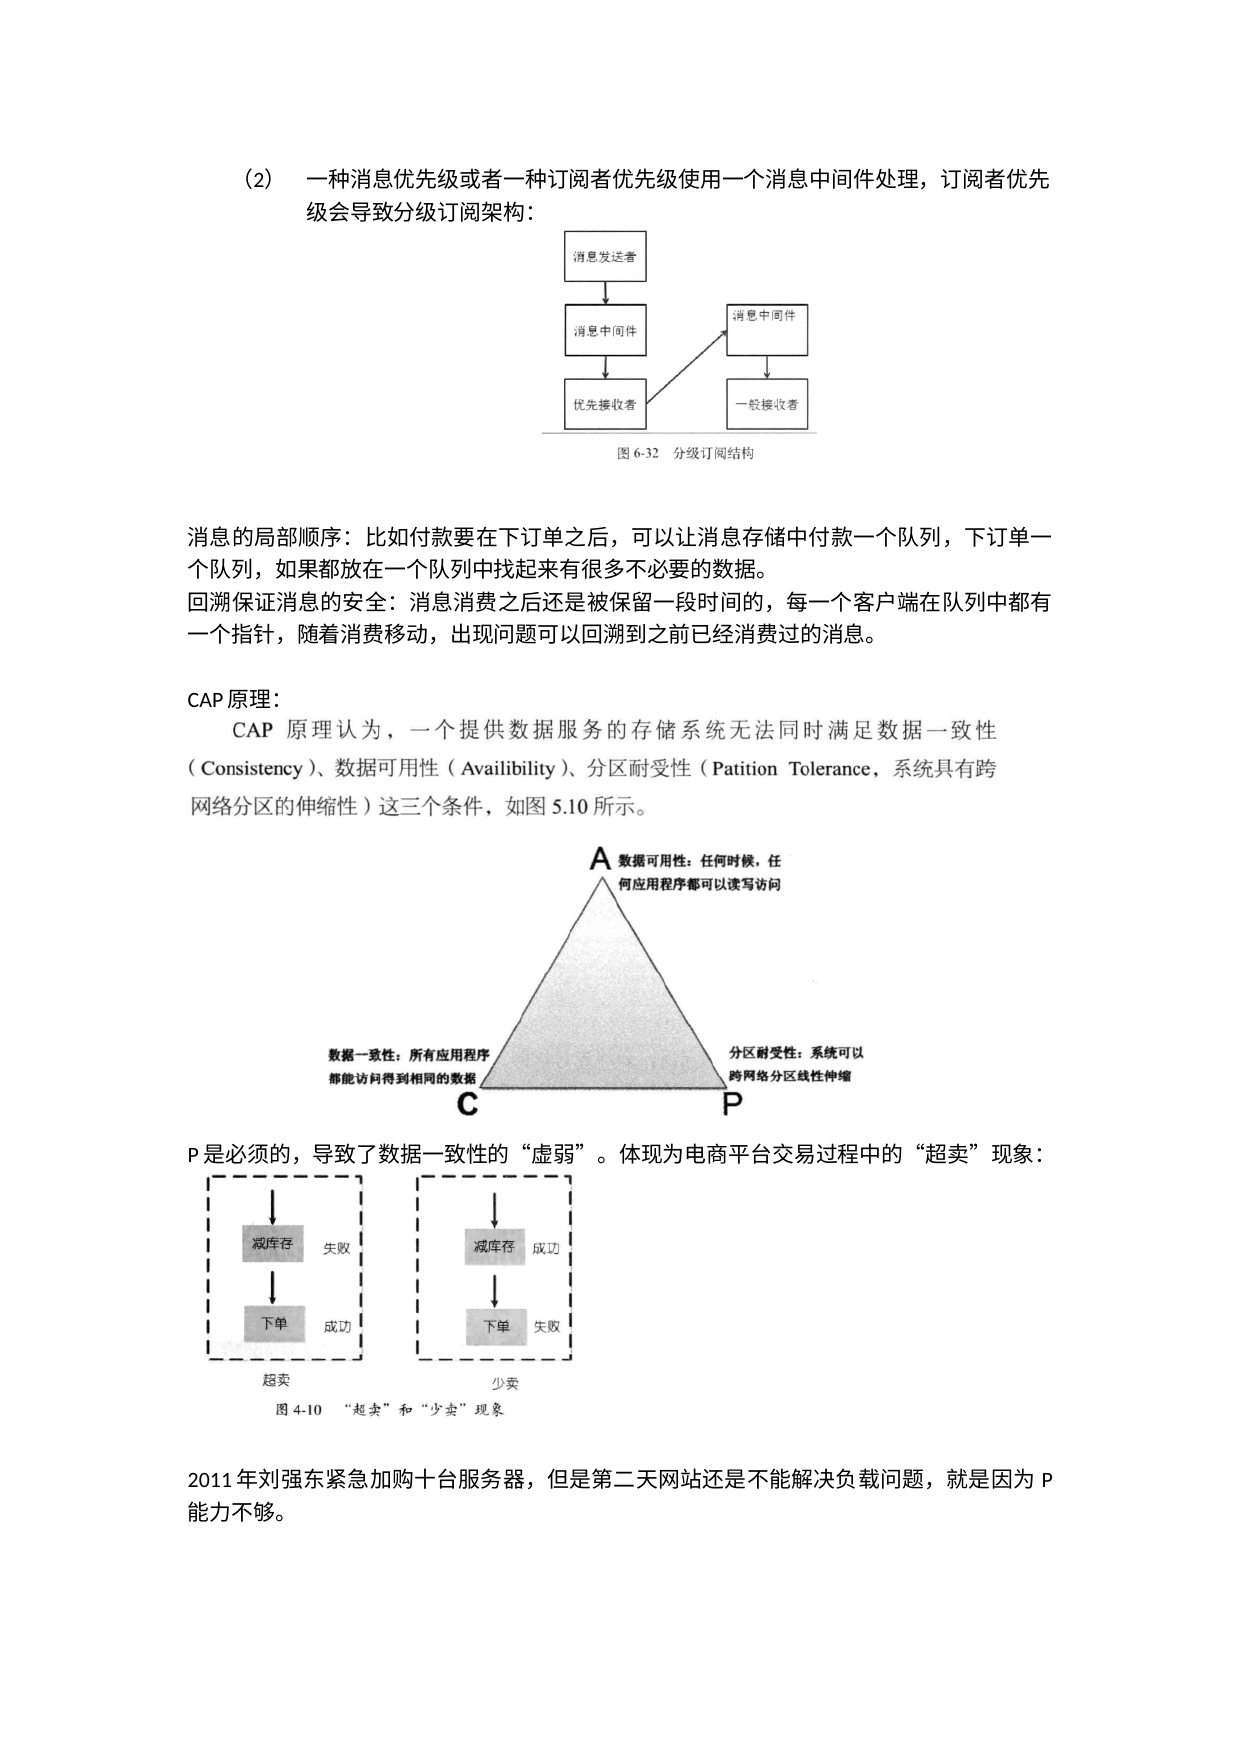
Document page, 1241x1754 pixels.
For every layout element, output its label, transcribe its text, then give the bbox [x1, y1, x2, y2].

text 消息的局部顺序：比如付款要在下订单之后，可以让消息存储中付款一个队列，下订单一个队列，如果都放在一个队列中找起来有很多不必要的数据。 [187, 519, 1053, 584]
list 一种消息优先级或者一种订阅者优先级使用一个消息中间件处理，订阅者优先级会导致分级订阅架构： [231, 162, 1053, 227]
text 2011年刘强东紧急加购十台服务器，但是第二天网站还是不能解决负载问题，就是因为P能力不够。 [187, 1462, 1053, 1527]
picture [187, 1169, 614, 1424]
picture [542, 227, 817, 465]
text P是必须的，导致了数据一致性的“虚弱”。体现为电商平台交易过程中的“超卖”现象： [187, 1137, 1053, 1169]
text 回溯保证消息的安全：消息消费之后还是被保留一段时间的，每一个客户端在队列中都有一个指针，随着消费移动，出现问题可以回溯到之前已经消费过的消息。 [187, 584, 1053, 649]
picture [187, 714, 999, 1128]
